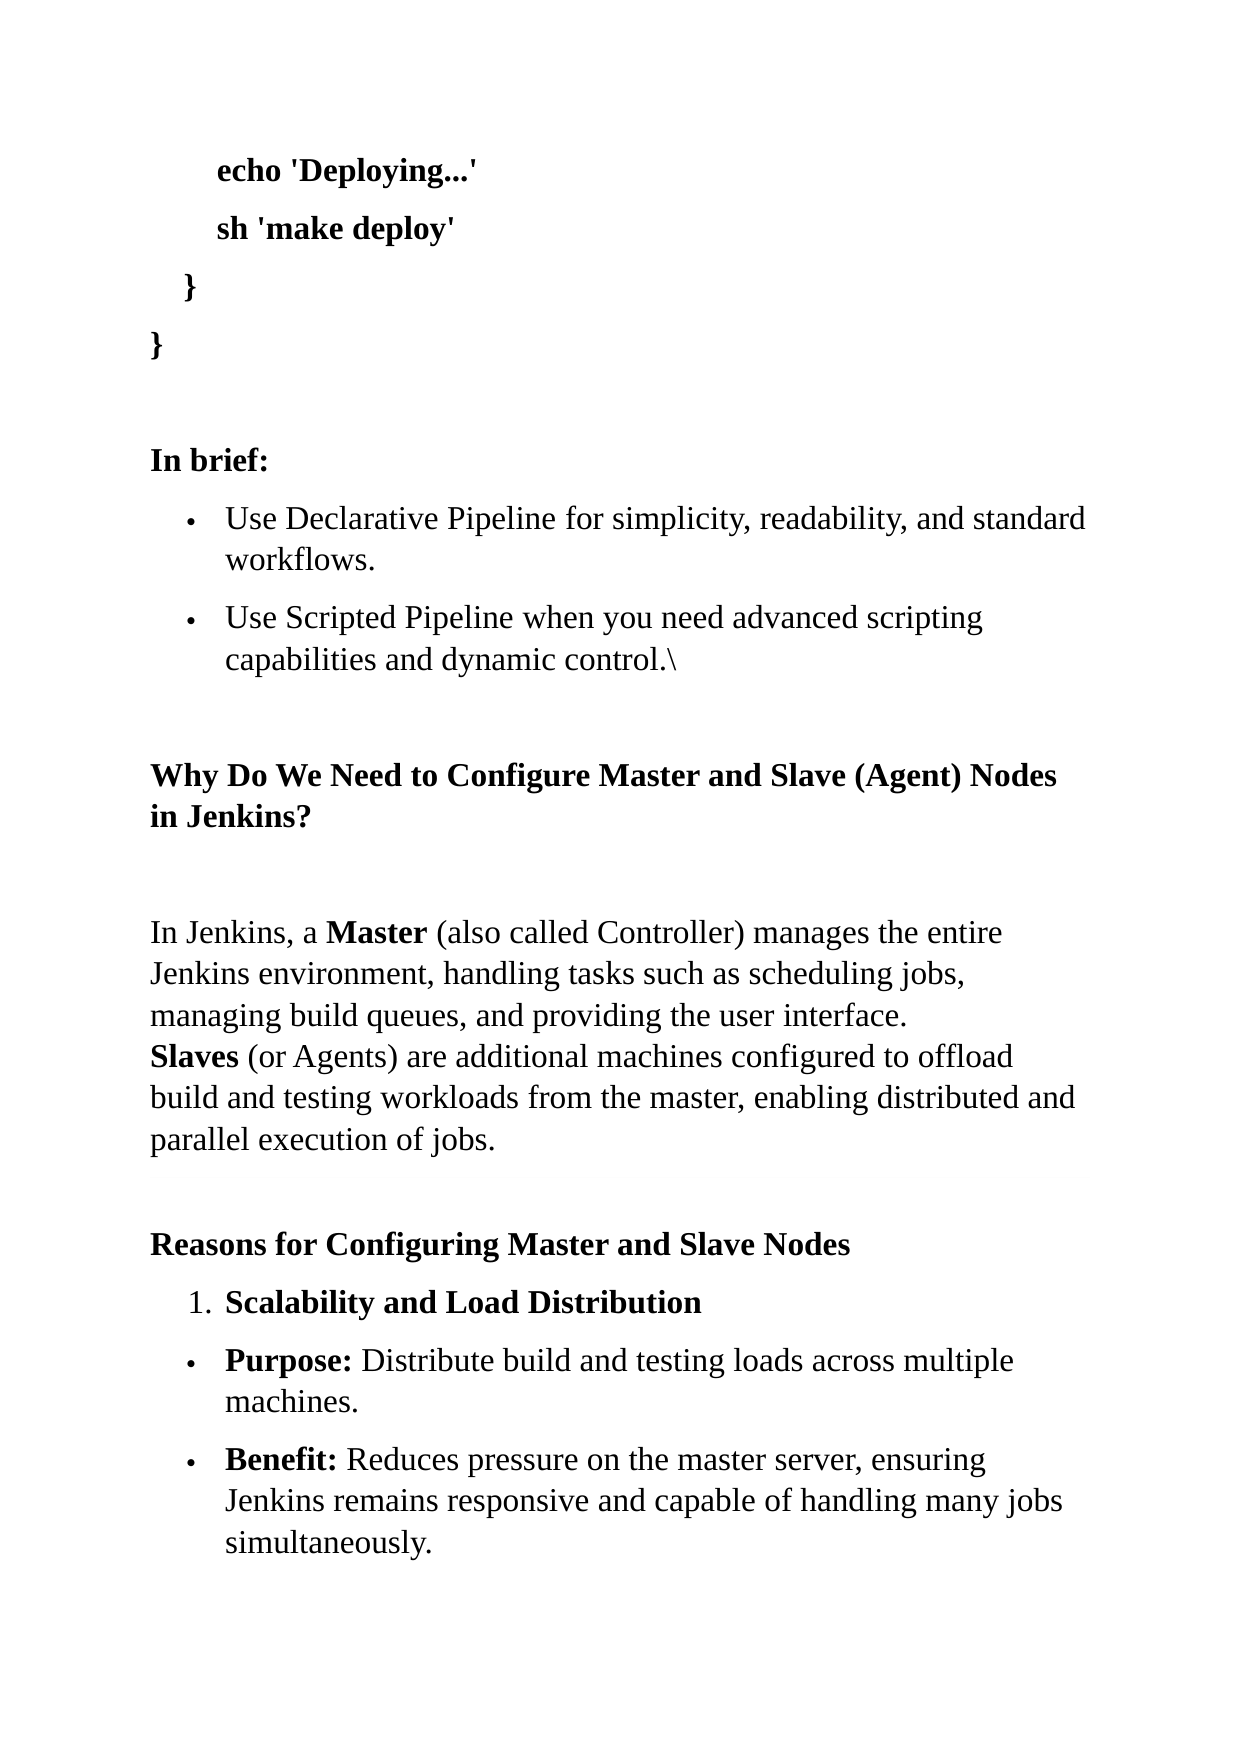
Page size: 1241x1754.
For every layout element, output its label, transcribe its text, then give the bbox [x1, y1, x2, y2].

list Benefit: Reduces pressure on the master server, ensuring Jenkins remains responsive and capable of handling many jobs simultaneously. [187, 1439, 1090, 1560]
text sh 'make deploy' [150, 208, 1090, 246]
list Use Declarative Pipeline for simplicity, readability, and standard workflows. [187, 498, 1090, 578]
text Reasons for Configuring Master and Slave Nodes [150, 1224, 1090, 1262]
text Why Do We Need to Configure Master and Slave (Agent) Nodes in Jenkins? [150, 755, 1090, 834]
text } [150, 266, 1090, 304]
text In brief: [150, 440, 1090, 478]
list Scalability and Load Distribution [187, 1282, 1090, 1320]
list Use Scripted Pipeline when you need advanced scripting capabilities and dynamic control.\ [187, 597, 1090, 677]
list Purpose: Distribute build and testing loads across multiple machines. [187, 1340, 1090, 1420]
text In Jenkins, a Master (also called Controller) manages the entire Jenkins environment, handling tasks such as scheduling jobs, managing build queues, and providing the user interface. Slaves (or Agents) are additional machines configured to offload build and testing workloads from the master, enabling distributed and parallel execution of jobs. [150, 912, 1090, 1157]
text } [150, 324, 1090, 362]
text echo 'Deploying...' [150, 150, 1090, 188]
